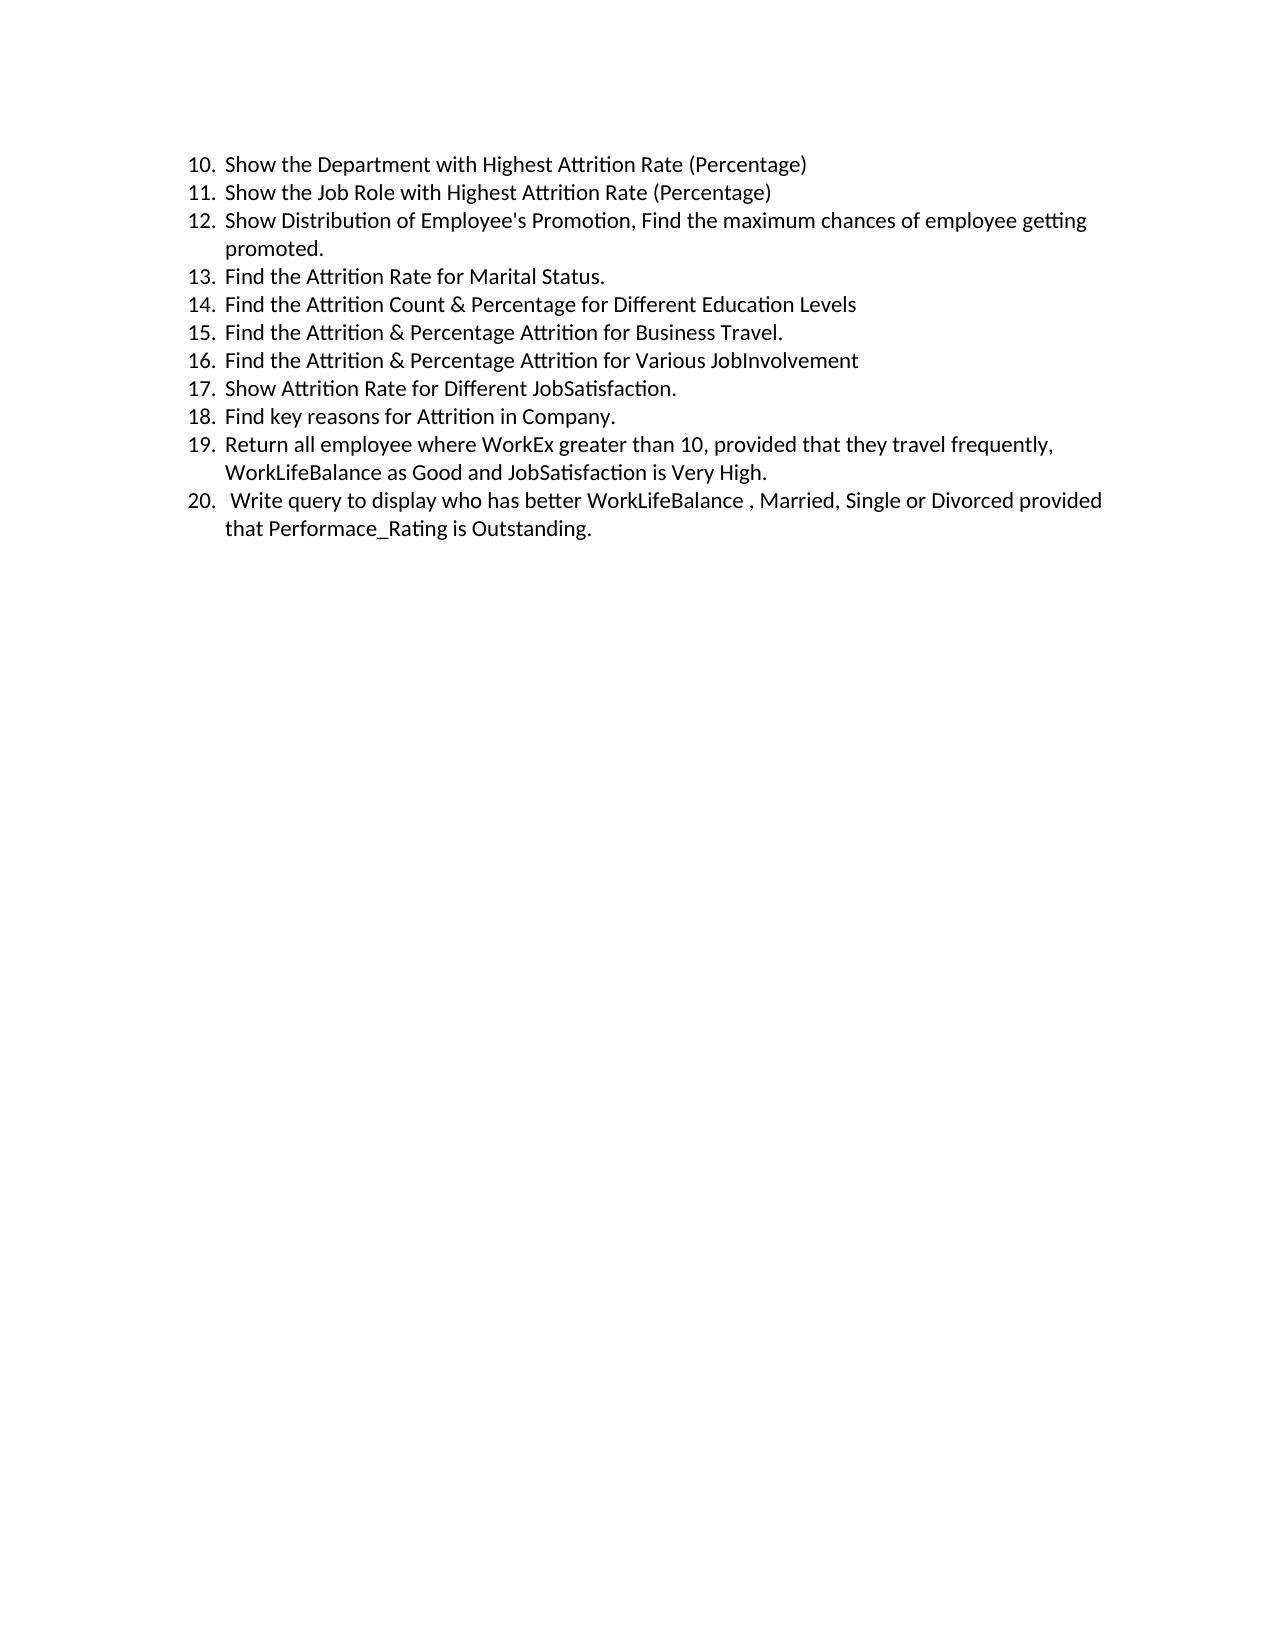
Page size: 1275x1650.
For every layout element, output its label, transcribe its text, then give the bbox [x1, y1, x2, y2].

list Find the Attrition Count & Percentage for Different Education Levels [187, 290, 1125, 318]
list Show Distribution of Employee's Promotion, Find the maximum chances of employee getting promoted. [187, 206, 1125, 262]
list Return all employee where WorkEx greater than 10, provided that they travel frequently, WorkLifeBalance as Good and JobSatisfaction is Very High. [187, 430, 1125, 486]
list Show Attrition Rate for Different JobSatisfaction. [187, 374, 1125, 402]
list Find key reasons for Attrition in Company. [187, 402, 1125, 430]
list Find the Attrition & Percentage Attrition for Business Travel. [187, 318, 1125, 346]
list Show the Department with Highest Attrition Rate (Percentage) [187, 150, 1125, 178]
list Show the Job Role with Highest Attrition Rate (Percentage) [187, 178, 1125, 206]
list Write query to display who has better WorkLifeBalance , Married, Single or Divorced provided that Performace_Rating is Outstanding. [187, 486, 1125, 542]
list Find the Attrition Rate for Marital Status. [187, 262, 1125, 290]
list Find the Attrition & Percentage Attrition for Various JobInvolvement [187, 346, 1125, 374]
